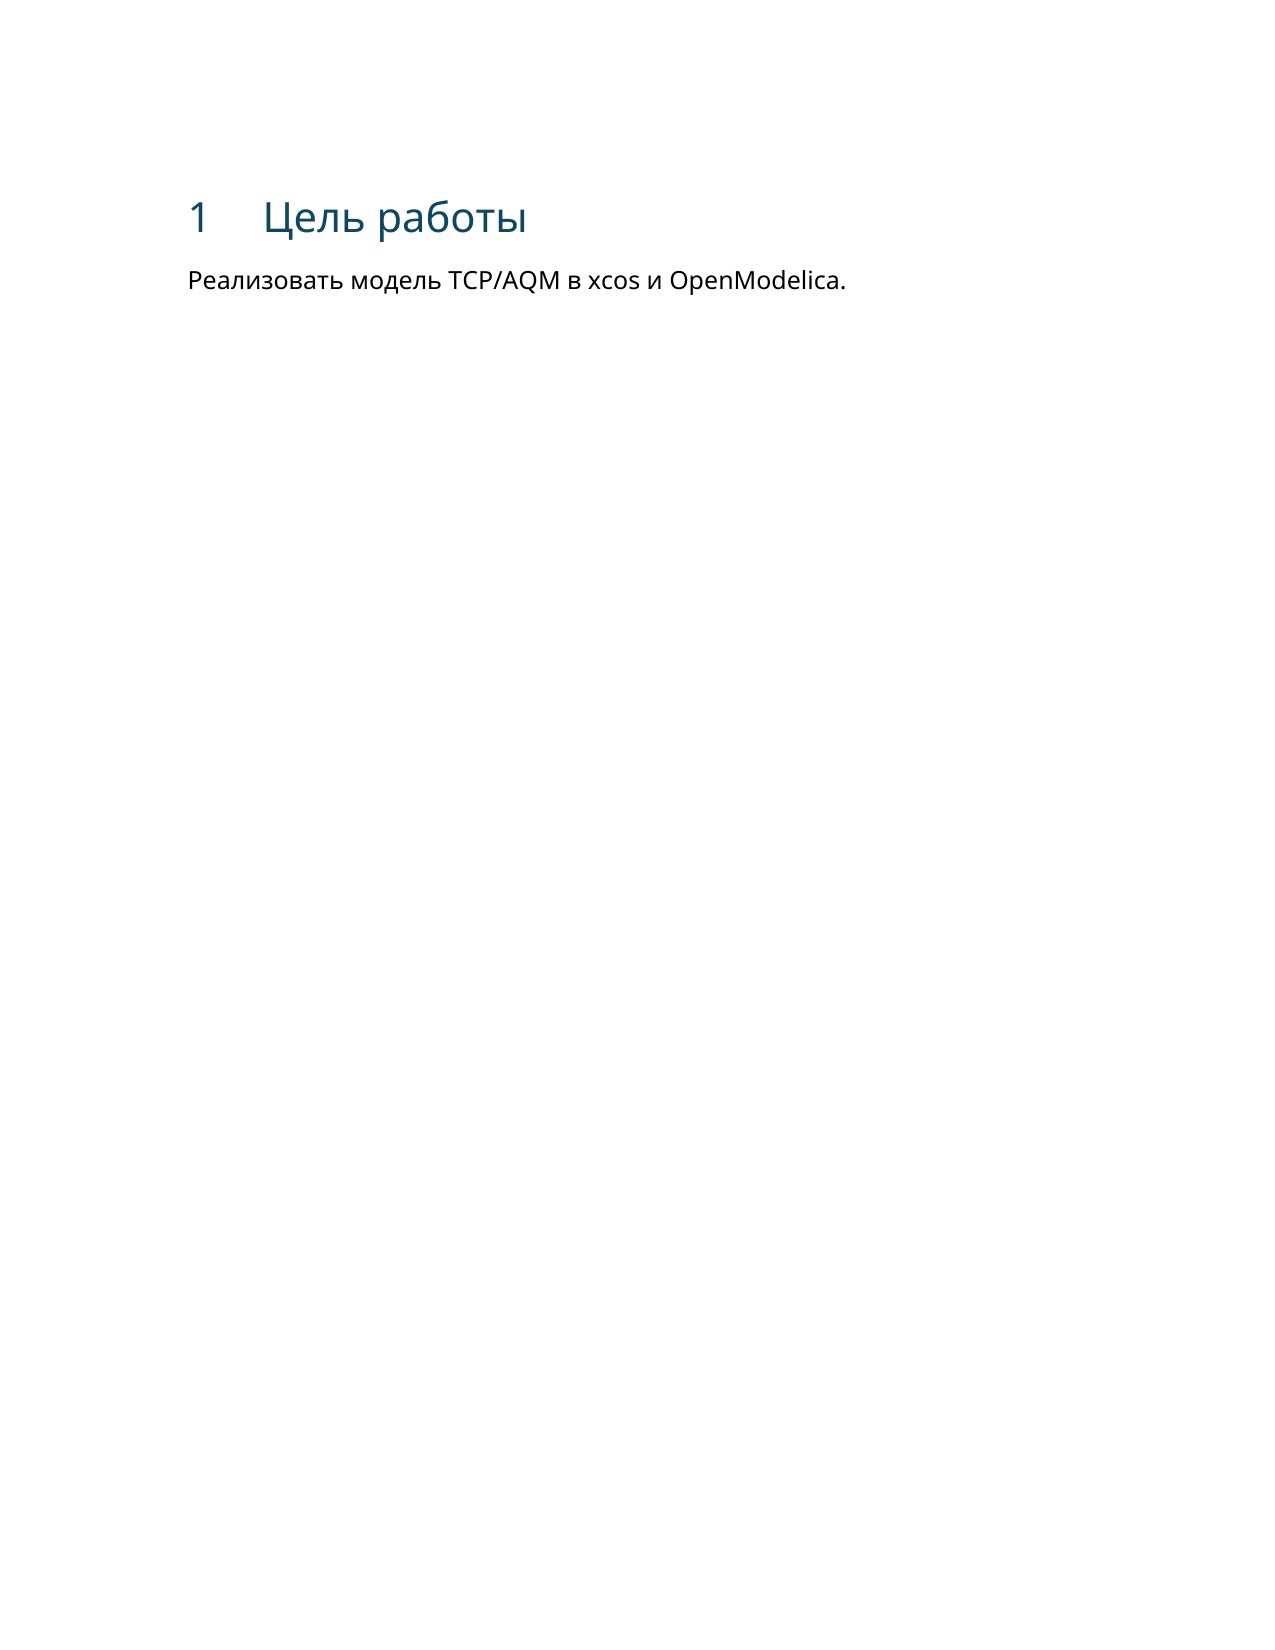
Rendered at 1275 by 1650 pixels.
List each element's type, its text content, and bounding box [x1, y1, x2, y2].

text Реализовать модель TCP/AQM в xcos и OpenModelica. [187, 263, 1087, 297]
subtitle 1 Цель работы [187, 187, 1087, 244]
